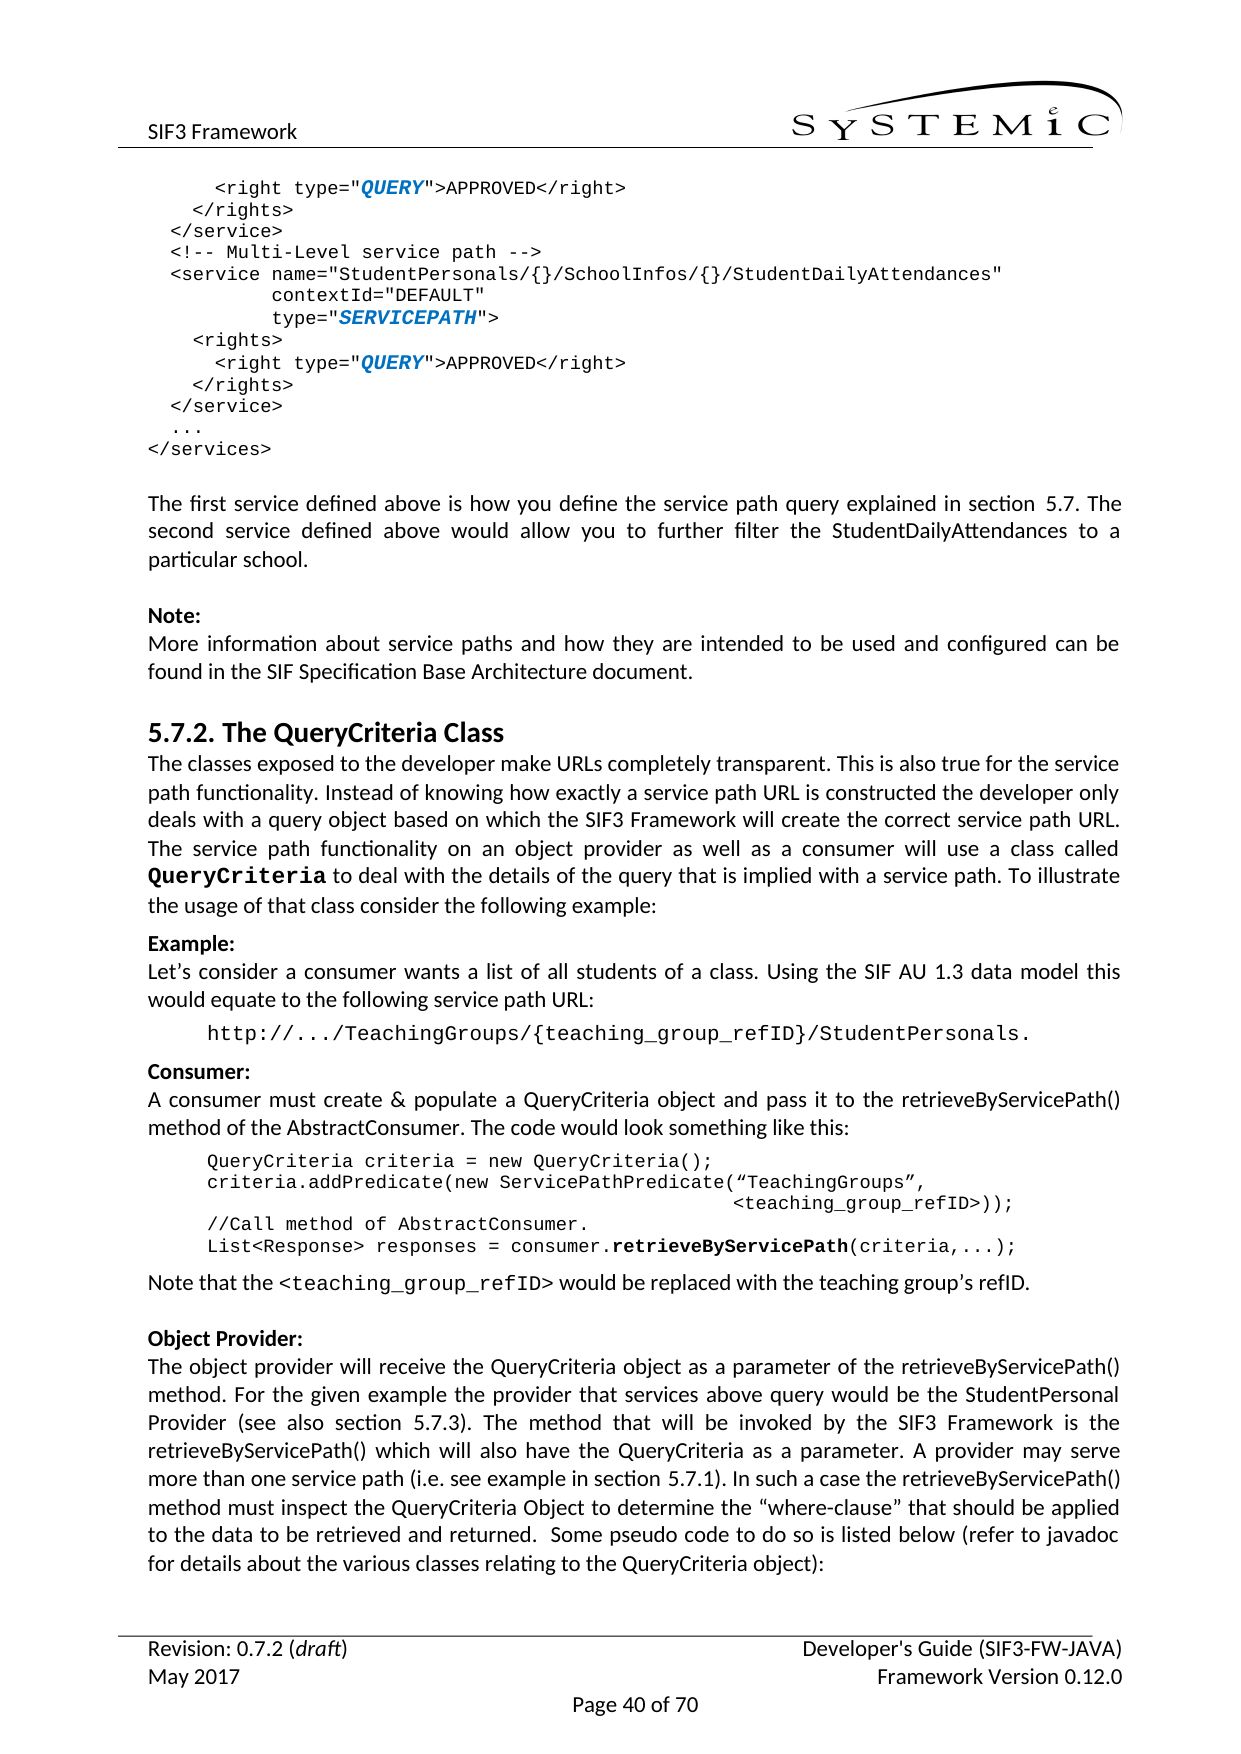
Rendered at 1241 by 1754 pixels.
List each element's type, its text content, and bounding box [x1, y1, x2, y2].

text A consumer must create & populate a QueryCriteria object and pass it to the retrieveByServicePath() method of the AbstractConsumer. The code would look something like this: [148, 1085, 1122, 1141]
text </rights> [192, 376, 1122, 397]
text Object Provider: [148, 1324, 1122, 1352]
text </service> [148, 222, 1122, 243]
text Note: [148, 601, 1122, 629]
text http://.../TeachingGroups/{teaching_group_refID}/StudentPersonals. [148, 1023, 1122, 1047]
text The first service defined above is how you define the service path query explained in section 5.7. The second service defined above would allow you to further filter the StudentDailyAttendances to a particular school. [148, 489, 1122, 573]
text </rights> [192, 201, 1122, 222]
text //Call method of AbstractConsumer. [148, 1215, 1122, 1236]
text The object provider will receive the QueryCriteria object as a parameter of the retrieveByServicePath() method. For the given example the provider that services above query would be the StudentPersonal Provider (see also section 5.7.3). The method that will be invoked by the SIF3 Framework is the retrieveByServicePath() which will also have the QueryCriteria as a parameter. A provider may serve more than one service path (i.e. see example in section 5.7.1). In such a case the retrieveByServicePath() method must inspect the QueryCriteria Object to determine the “where-clause” that should be applied to the data to be retrieved and returned. Some pseudo code to do so is listed below (refer to javadoc for details about the various classes relating to the QueryCriteria object): [148, 1352, 1122, 1577]
text <!-- Multi-Level service path --> [148, 243, 1122, 264]
text <right type="QUERY">APPROVED</right> [192, 352, 1122, 376]
text type="SERVICEPATH"> [148, 307, 1122, 331]
text QueryCriteria criteria = new QueryCriteria(); [148, 1151, 1122, 1173]
text Example: [148, 929, 1122, 957]
text The classes exposed to the developer make URLs completely transparent. This is also true for the service path functionality. Instead of knowing how exactly a service path URL is constructed the developer only deals with a query object based on which the SIF3 Framework will create the correct service path URL. The service path functionality on an object provider as well as a consumer will use a class called QueryCriteria to deal with the details of the query that is implied with a service path. To illustrate the usage of that class consider the following example: [148, 749, 1122, 919]
text <service name="StudentPersonals/{}/SchoolInfos/{}/StudentDailyAttendances" [148, 264, 1122, 286]
text <right type="QUERY">APPROVED</right> [192, 177, 1122, 201]
text Consumer: [148, 1057, 1122, 1085]
text <teaching_group_refID>)); [148, 1194, 1122, 1215]
text <rights> [148, 331, 1122, 352]
text criteria.addPredicate(new ServicePathPredicate(“TeachingGroups”, [148, 1173, 1122, 1194]
text More information about service paths and how they are intended to be used and configured can be found in the SIF Specification Base Architecture document. [148, 629, 1122, 685]
text Let’s consider a consumer wants a list of all students of a class. Using the SIF AU 1.3 data model this would equate to the following service path URL: [148, 957, 1122, 1013]
text List<Response> responses = consumer.retrieveByServicePath(criteria,...); [148, 1236, 1122, 1258]
text </services> [148, 439, 1122, 461]
subtitle The QueryCriteria Class [148, 714, 1122, 749]
text ... [148, 418, 1122, 439]
text Note that the <teaching_group_refID> would be replaced with the teaching group’s refID. [148, 1268, 1122, 1296]
text contextId="DEFAULT" [148, 286, 1122, 307]
text </service> [148, 397, 1122, 418]
picture [792, 80, 1123, 140]
